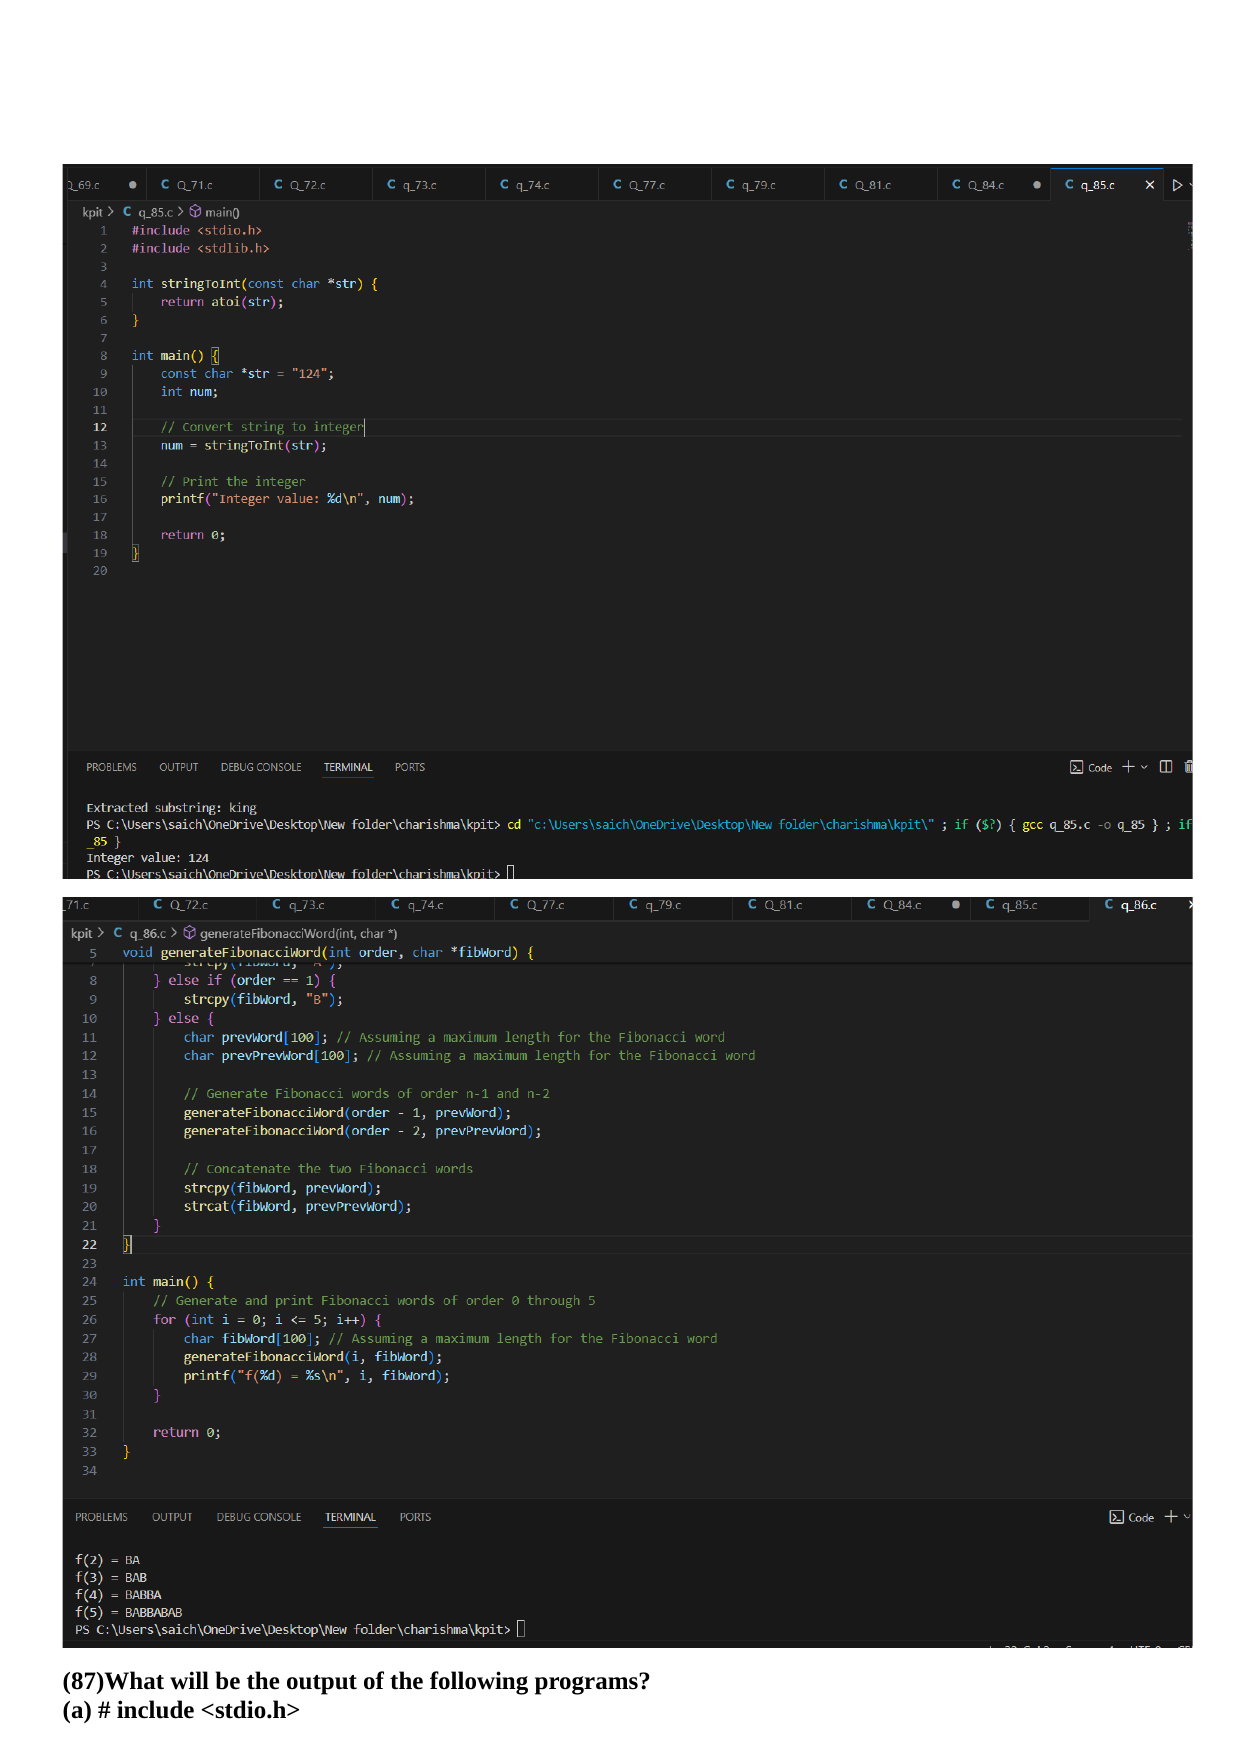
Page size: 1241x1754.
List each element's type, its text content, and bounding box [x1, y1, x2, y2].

picture [62, 164, 1193, 879]
text (87)What will be the output of the following programs? [62, 1666, 1192, 1695]
picture [62, 897, 1193, 1648]
text (a) # include <stdio.h> [62, 1695, 1192, 1723]
